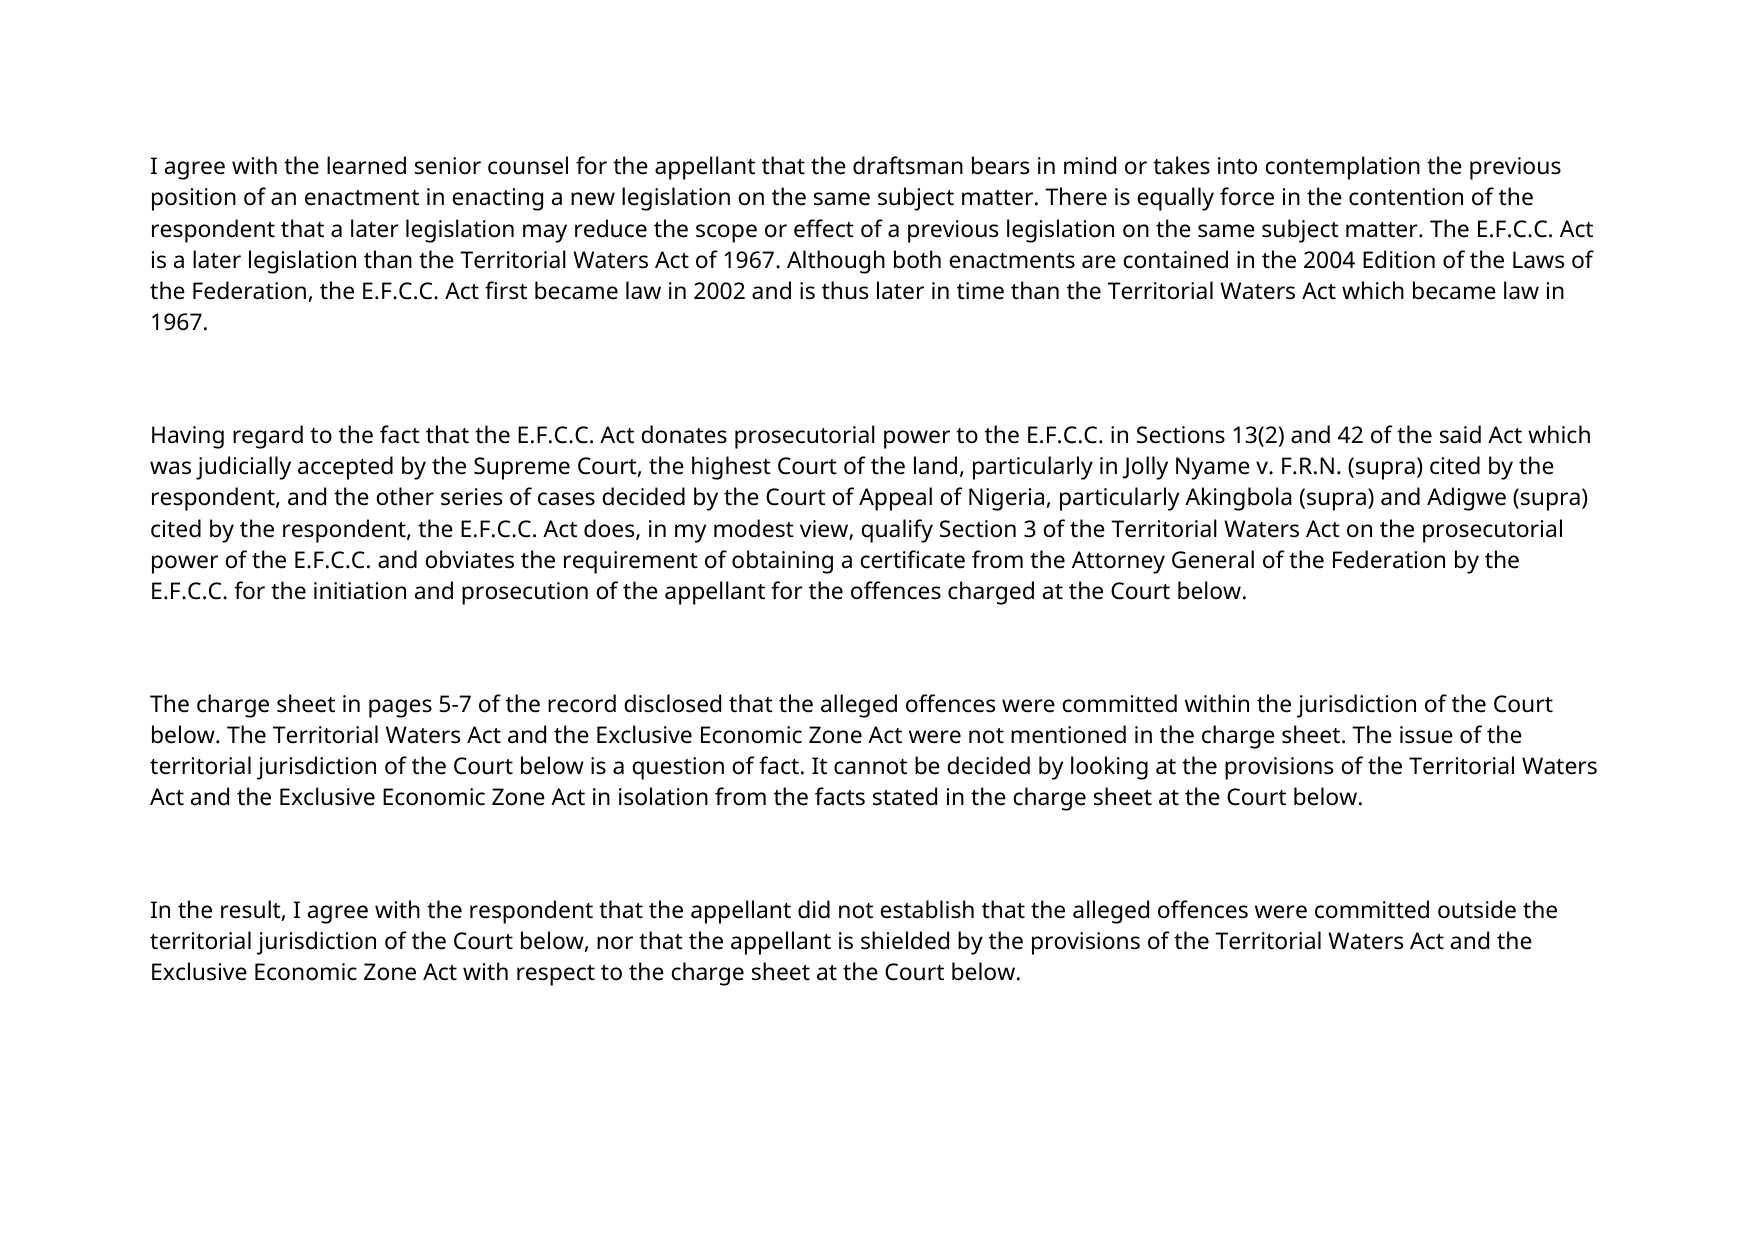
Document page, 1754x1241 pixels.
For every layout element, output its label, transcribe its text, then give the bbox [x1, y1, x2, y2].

text I agree with the learned senior counsel for the appellant that the draftsman bears in mind or takes into contemplation the previous position of an enactment in enacting a new legislation on the same subject matter. There is equally force in the contention of the respondent that a later legislation may reduce the scope or effect of a previous legislation on the same subject matter. The E.F.C.C. Act is a later legislation than the Territorial Waters Act of 1967. Although both enactments are contained in the 2004 Edition of the Laws of the Federation, the E.F.C.C. Act first became law in 2002 and is thus later in time than the Territorial Waters Act which became law in 1967. [150, 150, 1604, 337]
text Having regard to the fact that the E.F.C.C. Act donates prosecutorial power to the E.F.C.C. in Sections 13(2) and 42 of the said Act which was judicially accepted by the Supreme Court, the highest Court of the land, particularly in Jolly Nyame v. F.R.N. (supra) cited by the respondent, and the other series of cases decided by the Court of Appeal of Nigeria, particularly Akingbola (supra) and Adigwe (supra) cited by the respondent, the E.F.C.C. Act does, in my modest view, qualify Section 3 of the Territorial Waters Act on the prosecutorial power of the E.F.C.C. and obviates the requirement of obtaining a certificate from the Attorney General of the Federation by the E.F.C.C. for the initiation and prosecution of the appellant for the offences charged at the Court below. [150, 419, 1604, 606]
text The charge sheet in pages 5-7 of the record disclosed that the alleged offences were committed within the jurisdiction of the Court below. The Territorial Waters Act and the Exclusive Economic Zone Act were not mentioned in the charge sheet. The issue of the territorial jurisdiction of the Court below is a question of fact. It cannot be decided by looking at the provisions of the Territorial Waters Act and the Exclusive Economic Zone Act in isolation from the facts stated in the charge sheet at the Court below. [150, 687, 1604, 812]
text In the result, I agree with the respondent that the appellant did not establish that the alleged offences were committed outside the territorial jurisdiction of the Court below, nor that the appellant is shielded by the provisions of the Territorial Waters Act and the Exclusive Economic Zone Act with respect to the charge sheet at the Court below. [150, 894, 1604, 987]
